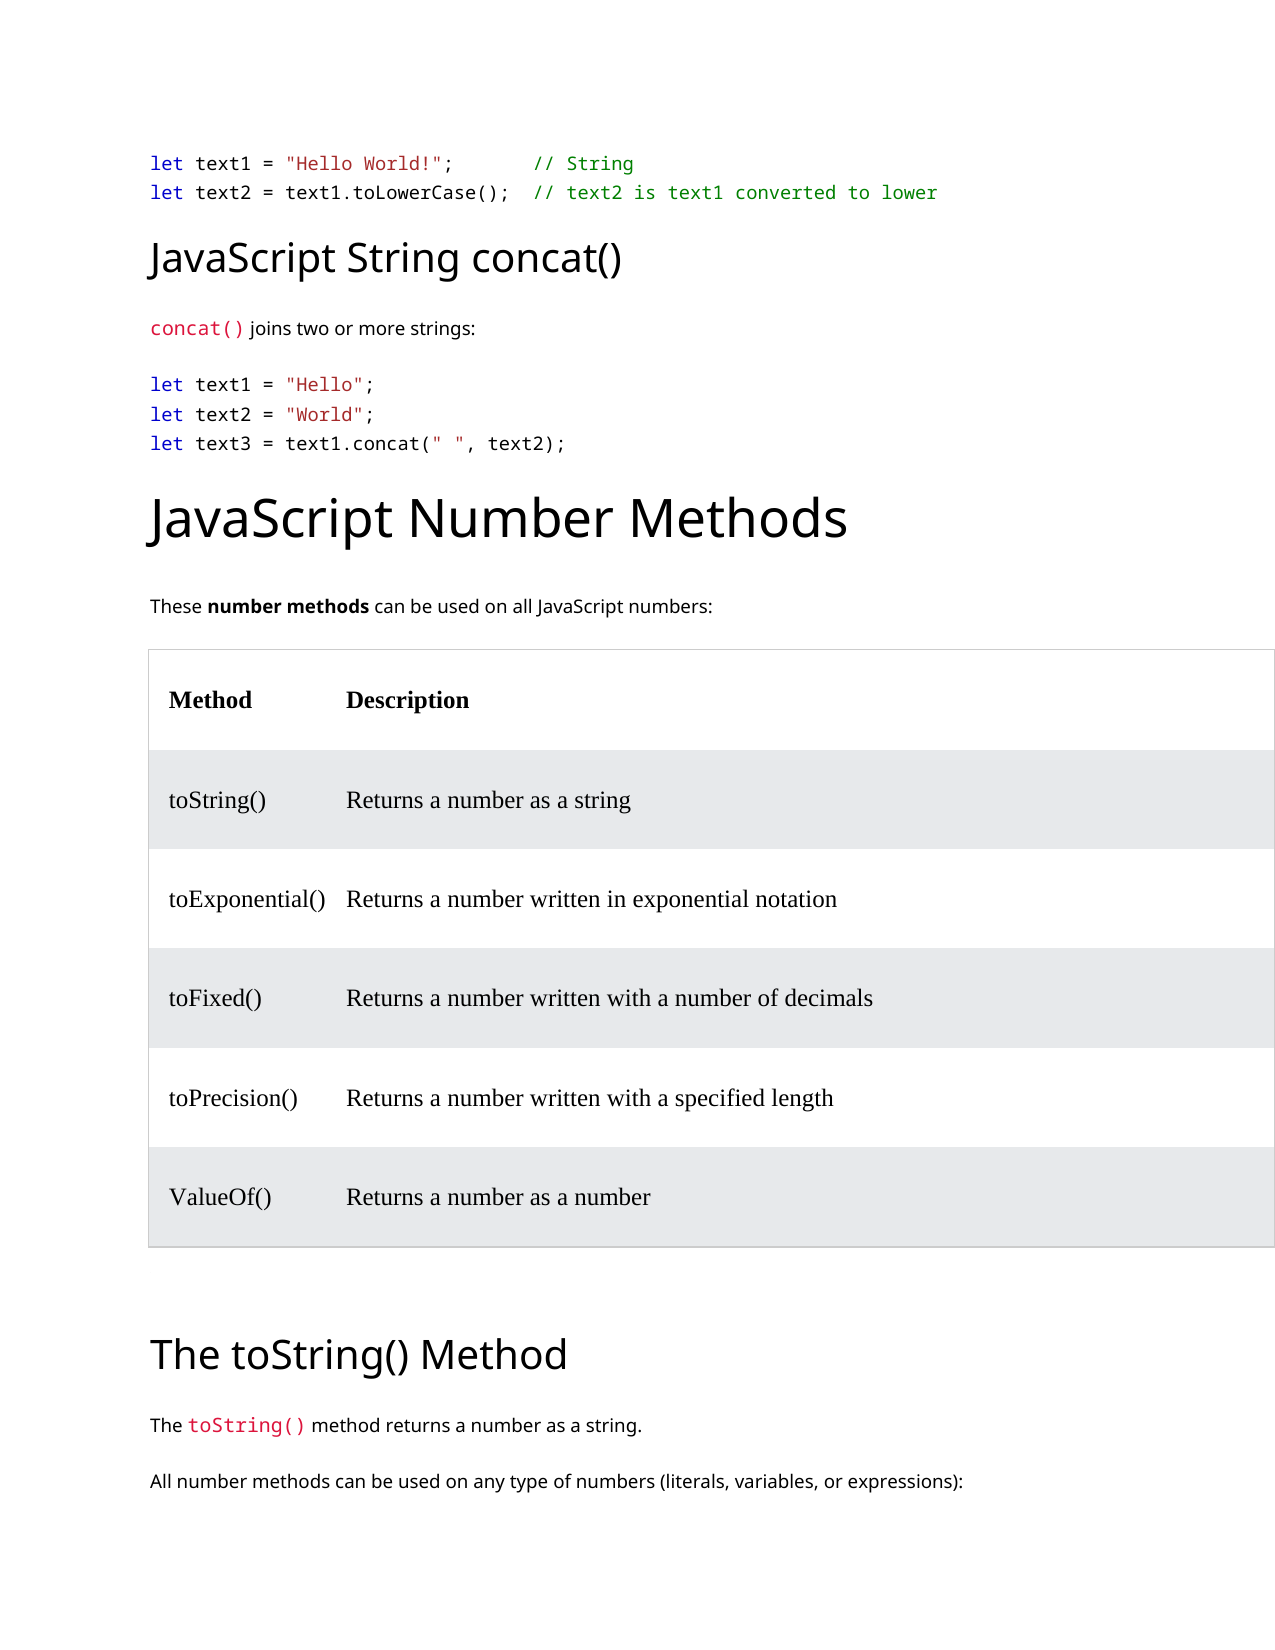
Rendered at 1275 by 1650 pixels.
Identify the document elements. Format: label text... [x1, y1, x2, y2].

table_cell toString() [149, 750, 336, 849]
table_cell Returns a number written with a specified length [336, 1048, 1274, 1147]
text The toString() method returns a number as a string. [150, 1411, 1125, 1438]
text let text1 = "Hello World!"; // String let text2 = text1.toLowerCase(); // text2 is text1 converted to lower [150, 150, 1125, 205]
table_cell Returns a number as a number [336, 1147, 1274, 1246]
table_cell Returns a number as a string [336, 750, 1274, 849]
text The toString() Method [150, 1326, 1125, 1381]
text let text1 = "Hello"; let text2 = "World"; let text3 = text1.concat(" ", text2); [150, 372, 1125, 456]
table_header Method [149, 650, 336, 749]
table_cell Returns a number written in exponential notation [336, 849, 1274, 948]
text concat() joins two or more strings: [150, 315, 1125, 342]
table_cell toFixed() [149, 948, 336, 1048]
table_cell ValueOf() [149, 1147, 336, 1246]
subtitle JavaScript Number Methods [150, 480, 1125, 553]
text These number methods can be used on all JavaScript numbers: [150, 593, 1125, 619]
text JavaScript String concat() [150, 229, 1125, 285]
table_cell toExponential() [149, 849, 336, 948]
text All number methods can be used on any type of numbers (literals, variables, or expressions): [150, 1468, 1125, 1494]
table_cell Returns a number written with a number of decimals [336, 948, 1274, 1048]
table_header Description [336, 650, 1274, 749]
table_cell toPrecision() [149, 1048, 336, 1147]
